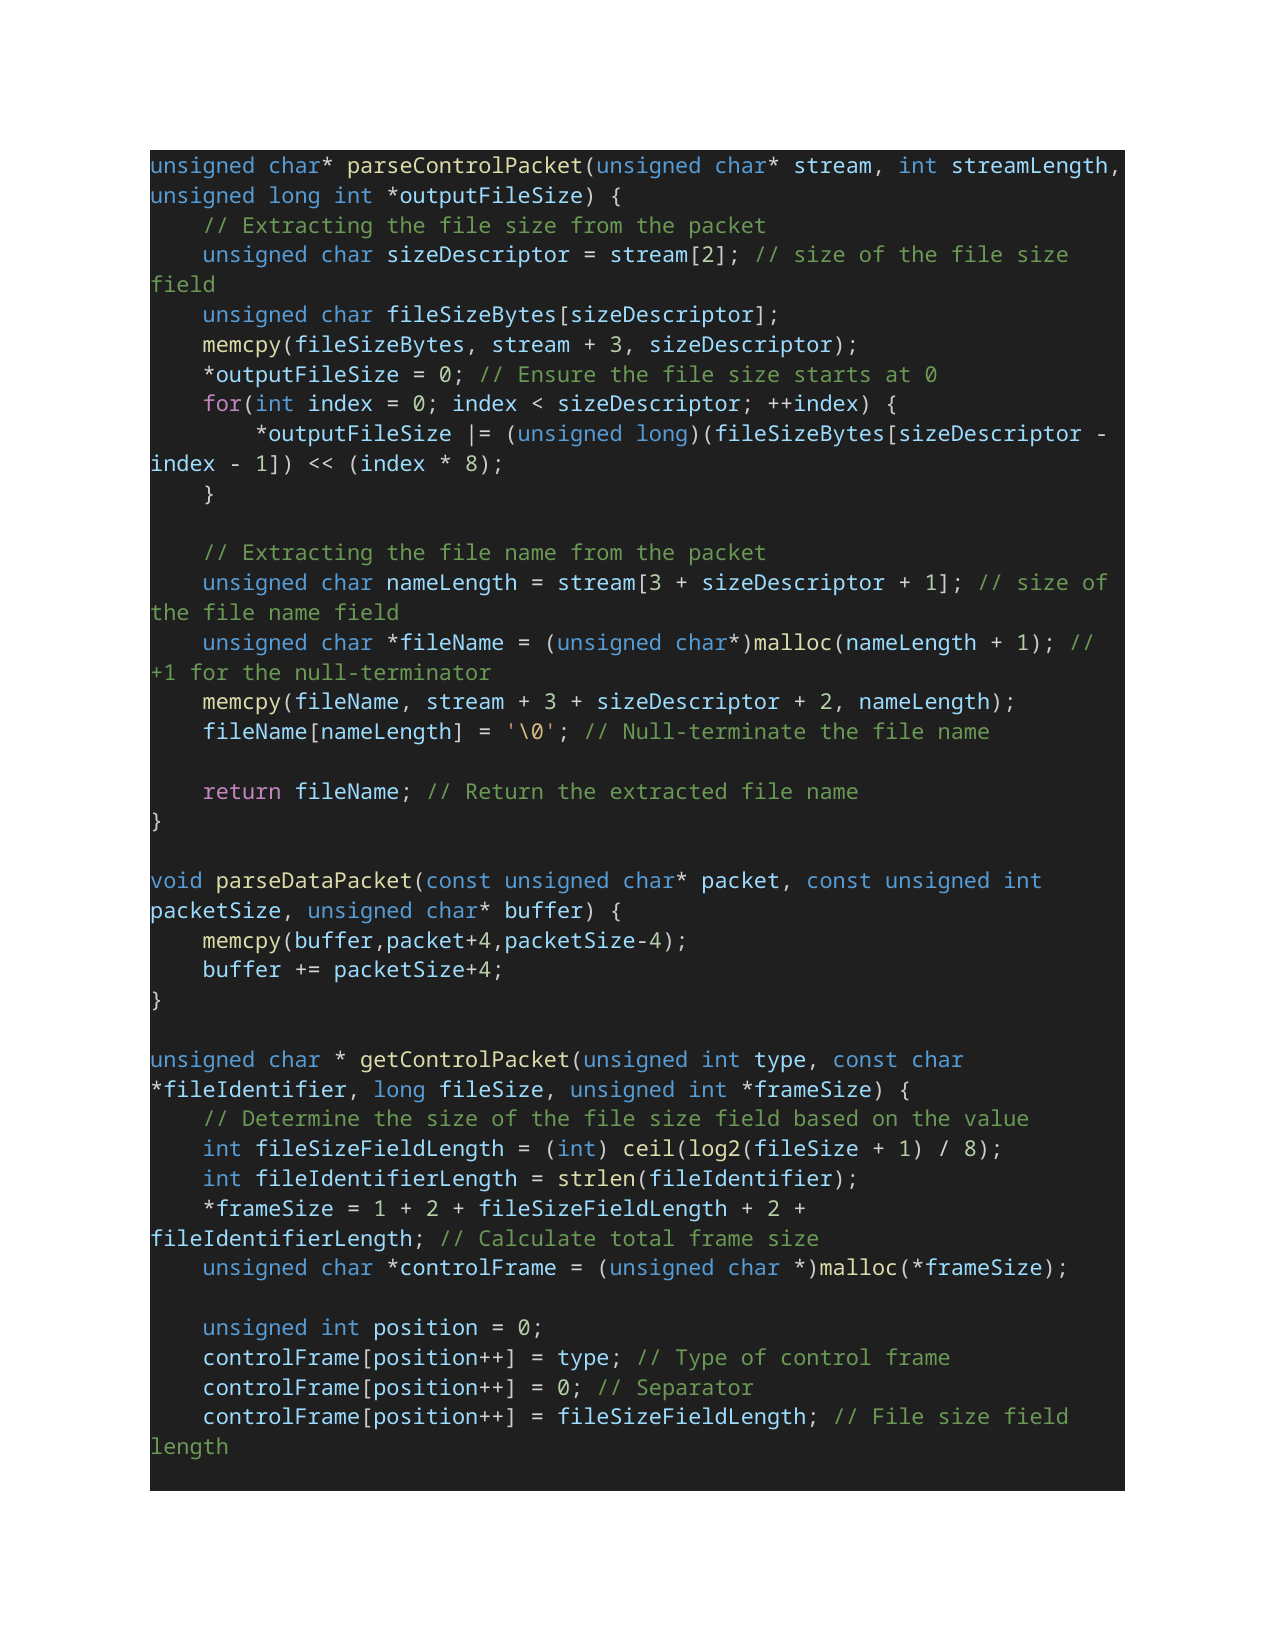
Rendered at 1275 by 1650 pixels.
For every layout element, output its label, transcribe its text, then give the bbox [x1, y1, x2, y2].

text int fileSizeFieldLength = (int) ceil(log2(fileSize + 1) / 8); [150, 1133, 1125, 1163]
text unsigned char fileSizeBytes[sizeDescriptor]; [150, 299, 1125, 329]
text memcpy(fileSizeBytes, stream + 3, sizeDescriptor); [150, 329, 1125, 358]
text fileName[nameLength] = '\0'; // Null-terminate the file name [150, 716, 1125, 746]
text buffer += packetSize+4; [150, 954, 1125, 984]
text } [150, 984, 1125, 1014]
text } [150, 478, 1125, 507]
text memcpy(fileName, stream + 3 + sizeDescriptor + 2, nameLength); [150, 686, 1125, 716]
text // Extracting the file size from the packet [150, 209, 1125, 239]
text *frameSize = 1 + 2 + fileSizeFieldLength + 2 + fileIdentifierLength; // Calculate total frame size [150, 1193, 1125, 1252]
text unsigned char sizeDescriptor = stream[2]; // size of the file size field [150, 239, 1125, 299]
text for(int index = 0; index < sizeDescriptor; ++index) { [150, 388, 1125, 418]
text unsigned char nameLength = stream[3 + sizeDescriptor + 1]; // size of the file name field [150, 567, 1125, 627]
text *outputFileSize |= (unsigned long)(fileSizeBytes[sizeDescriptor - index - 1]) << (index * 8); [150, 418, 1125, 478]
text // Determine the size of the file size field based on the value [150, 1103, 1125, 1133]
text controlFrame[position++] = 0; // Separator [150, 1371, 1125, 1401]
text unsigned char *fileName = (unsigned char*)malloc(nameLength + 1); // +1 for the null-terminator [150, 627, 1125, 686]
text } [150, 805, 1125, 835]
text memcpy(buffer,packet+4,packetSize-4); [150, 924, 1125, 954]
text *outputFileSize = 0; // Ensure the file size starts at 0 [150, 358, 1125, 388]
text unsigned int position = 0; [150, 1312, 1125, 1342]
text int fileIdentifierLength = strlen(fileIdentifier); [150, 1163, 1125, 1193]
text unsigned char *controlFrame = (unsigned char *)malloc(*frameSize); [150, 1252, 1125, 1282]
text controlFrame[position++] = fileSizeFieldLength; // File size field length [150, 1401, 1125, 1461]
text controlFrame[position++] = type; // Type of control frame [150, 1342, 1125, 1371]
text void parseDataPacket(const unsigned char* packet, const unsigned int packetSize, unsigned char* buffer) { [150, 865, 1125, 924]
text unsigned char * getControlPacket(unsigned int type, const char *fileIdentifier, long fileSize, unsigned int *frameSize) { [150, 1044, 1125, 1103]
text unsigned char* parseControlPacket(unsigned char* stream, int streamLength, unsigned long int *outputFileSize) { [150, 150, 1125, 209]
text // Extracting the file name from the packet [150, 537, 1125, 567]
text return fileName; // Return the extracted file name [150, 776, 1125, 805]
